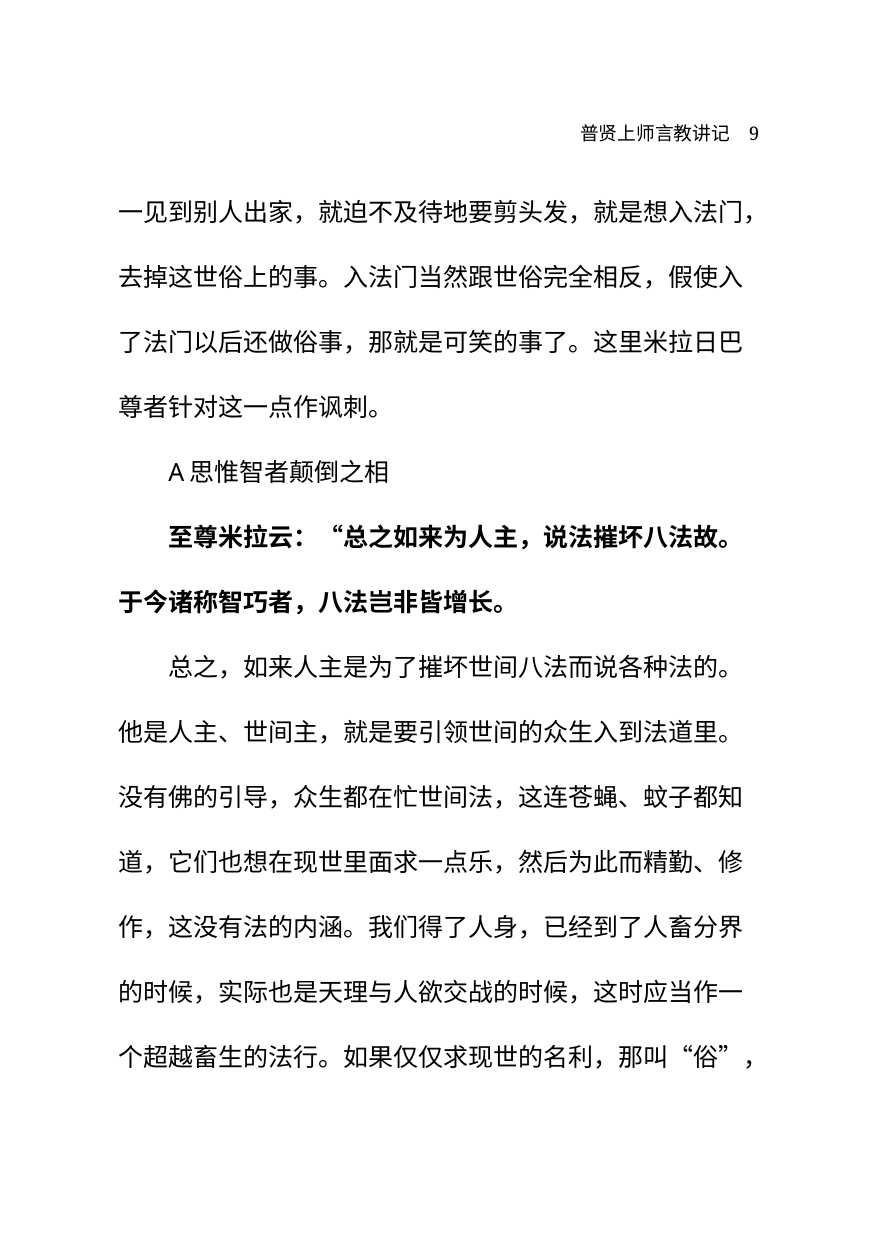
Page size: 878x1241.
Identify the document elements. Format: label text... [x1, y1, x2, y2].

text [118, 633, 759, 1088]
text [118, 178, 759, 438]
text A思惟智者颠倒之相 [118, 438, 759, 503]
text 至尊米拉云：“总之如来为人主，说法摧坏八法故。于今诸称智巧者，八法岂非皆增长。 [118, 503, 759, 633]
